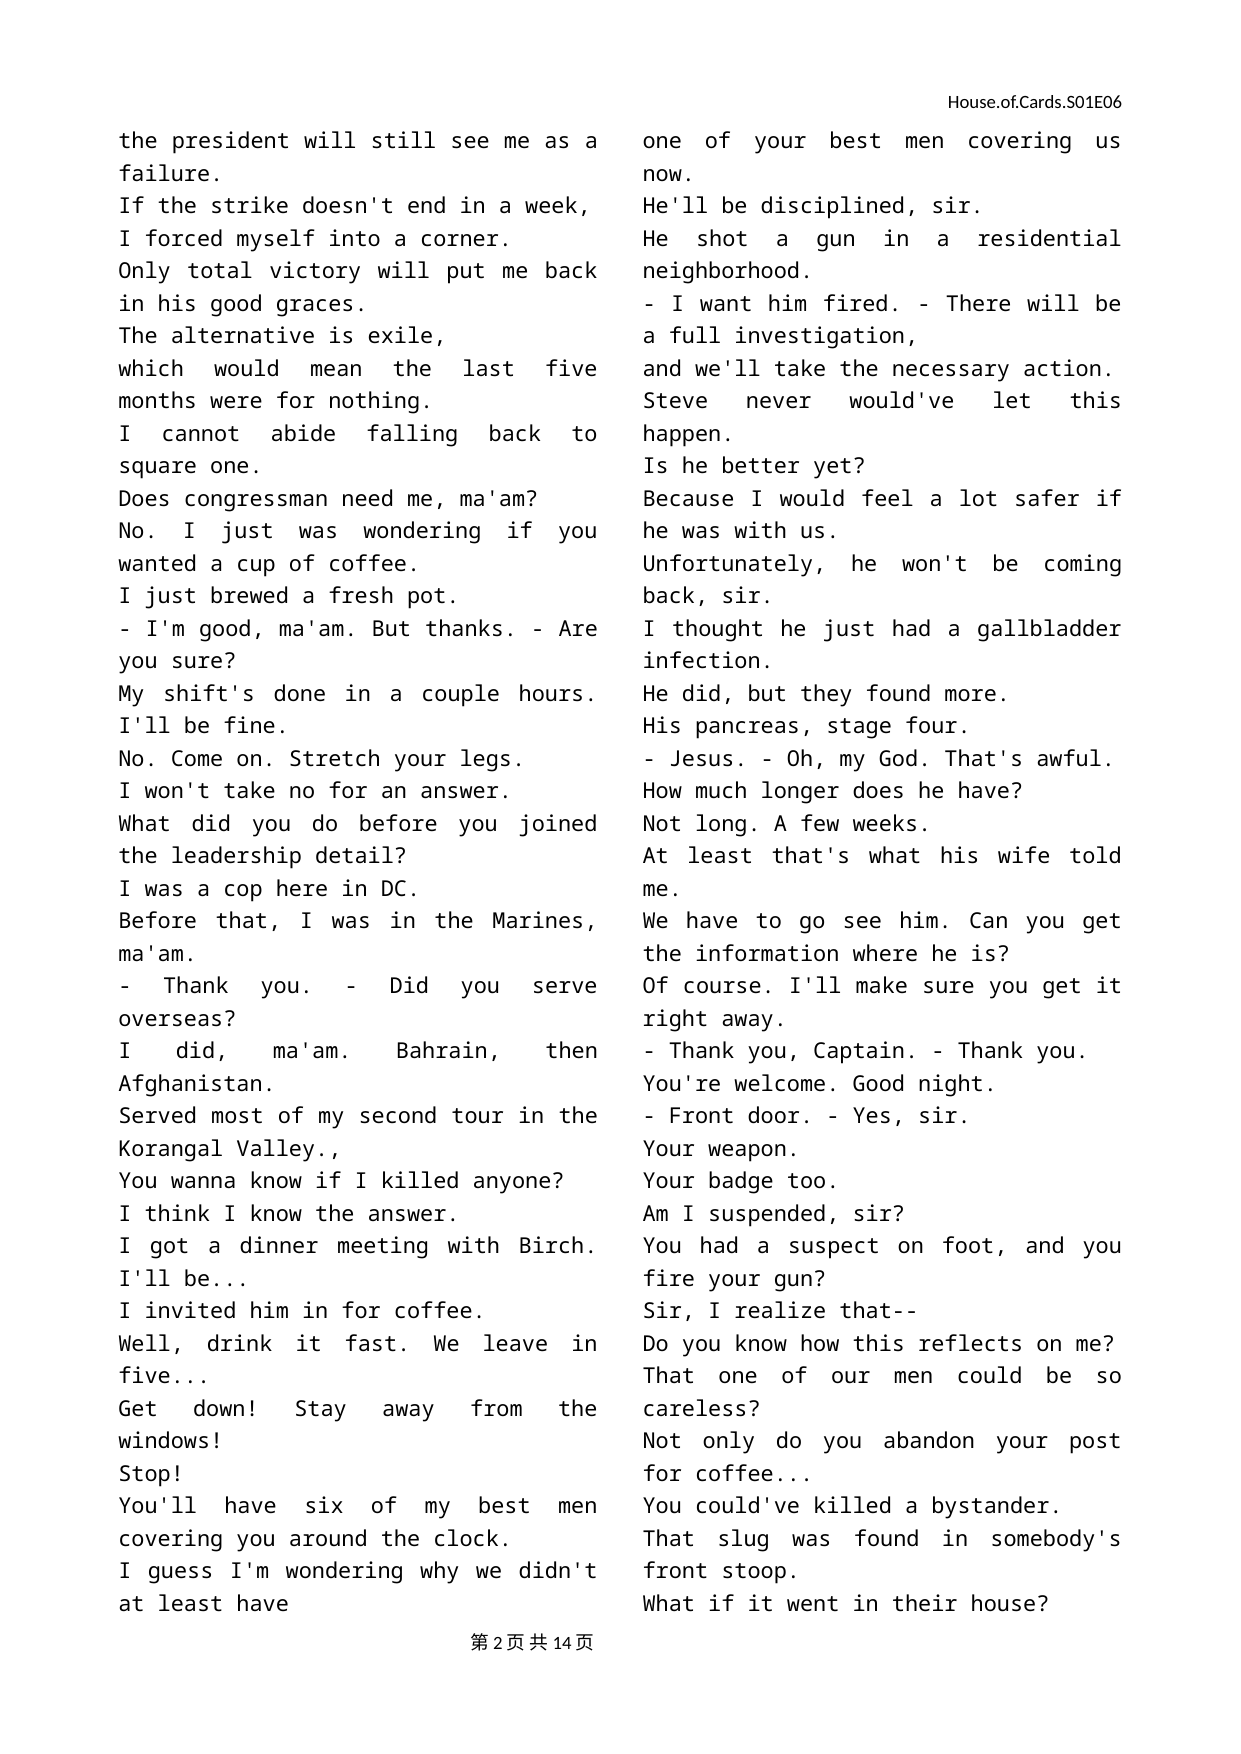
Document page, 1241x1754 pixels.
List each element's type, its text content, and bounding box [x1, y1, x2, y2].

text I won't take no for an answer. [118, 774, 598, 807]
text - Jesus. - Oh, my God. That's awful. [642, 742, 1122, 774]
text You wanna know if I killed anyone? [118, 1164, 598, 1197]
text Get down! Stay away from the windows! [118, 1392, 598, 1457]
text We have to go see him. Can you get the information where he is? [642, 904, 1122, 969]
text I guess I'm wondering why we didn't at least have [118, 1554, 598, 1619]
text one of your best men covering us now. [642, 124, 1122, 189]
text Does congressman need me, ma'am? [118, 482, 598, 514]
text The alternative is exile, [118, 319, 598, 352]
text My shift's done in a couple hours. I'll be fine. [118, 677, 598, 742]
text I invited him in for coffee. [118, 1294, 598, 1327]
text No. Come on. Stretch your legs. [118, 742, 598, 774]
text Am I suspended, sir? [642, 1197, 1122, 1229]
text Because I would feel a lot safer if he was with us. [642, 482, 1122, 547]
text and we'll take the necessary action. [642, 352, 1122, 384]
text Stop! [118, 1457, 598, 1489]
text Your weapon. [642, 1132, 1122, 1164]
text - Thank you. - Did you serve overseas? [118, 969, 598, 1034]
text You're welcome. Good night. [642, 1067, 1122, 1099]
text You'll have six of my best men covering you around the clock. [118, 1489, 598, 1554]
text Steve never would've let this happen. [642, 384, 1122, 449]
text the president will still see me as a failure. [118, 124, 598, 189]
text Unfortunately, he won't be coming back, sir. [642, 547, 1122, 612]
text - Thank you, Captain. - Thank you. [642, 1034, 1122, 1067]
text He'll be disciplined, sir. [642, 189, 1122, 222]
text Well, drink it fast. We leave in five... [118, 1327, 598, 1392]
text I was a cop here in DC. [118, 872, 598, 904]
text He did, but they found more. [642, 677, 1122, 709]
text I just brewed a fresh pot. [118, 579, 598, 612]
text You had a suspect on foot, and you fire your gun? [642, 1229, 1122, 1294]
text Served most of my second tour in the Korangal Valley., [118, 1099, 598, 1164]
text Not only do you abandon your post for coffee... [642, 1424, 1122, 1489]
text Only total victory will put me back in his good graces. [118, 254, 598, 319]
text That one of our men could be so careless? [642, 1359, 1122, 1424]
text Before that, I was in the Marines, ma'am. [118, 904, 598, 969]
text Of course. I'll make sure you get it right away. [642, 969, 1122, 1034]
text I thought he just had a gallbladder infection. [642, 612, 1122, 677]
text I did, ma'am. Bahrain, then Afghanistan. [118, 1034, 598, 1099]
text - Front door. - Yes, sir. [642, 1099, 1122, 1132]
text What did you do before you joined the leadership detail? [118, 807, 598, 872]
text - I'm good, ma'am. But thanks. - Are you sure? [118, 612, 598, 677]
text You could've killed a bystander. [642, 1489, 1122, 1522]
text Your badge too. [642, 1164, 1122, 1197]
text which would mean the last five months were for nothing. [118, 352, 598, 417]
text I think I know the answer. [118, 1197, 598, 1229]
text Not long. A few weeks. [642, 807, 1122, 839]
text No. I just was wondering if you wanted a cup of coffee. [118, 514, 598, 579]
text That slug was found in somebody's front stoop. [642, 1522, 1122, 1587]
text Sir, I realize that-- [642, 1294, 1122, 1327]
text At least that's what his wife told me. [642, 839, 1122, 904]
text I forced myself into a corner. [118, 222, 598, 254]
text His pancreas, stage four. [642, 709, 1122, 742]
text Do you know how this reflects on me? [642, 1327, 1122, 1359]
text What if it went in their house? [642, 1587, 1122, 1619]
text If the strike doesn't end in a week, [118, 189, 598, 222]
text How much longer does he have? [642, 774, 1122, 807]
text Is he better yet? [642, 449, 1122, 482]
text I got a dinner meeting with Birch. I'll be... [118, 1229, 598, 1294]
text He shot a gun in a residential neighborhood. [642, 222, 1122, 287]
text I cannot abide falling back to square one. [118, 417, 598, 482]
text - I want him fired. - There will be a full investigation, [642, 287, 1122, 352]
